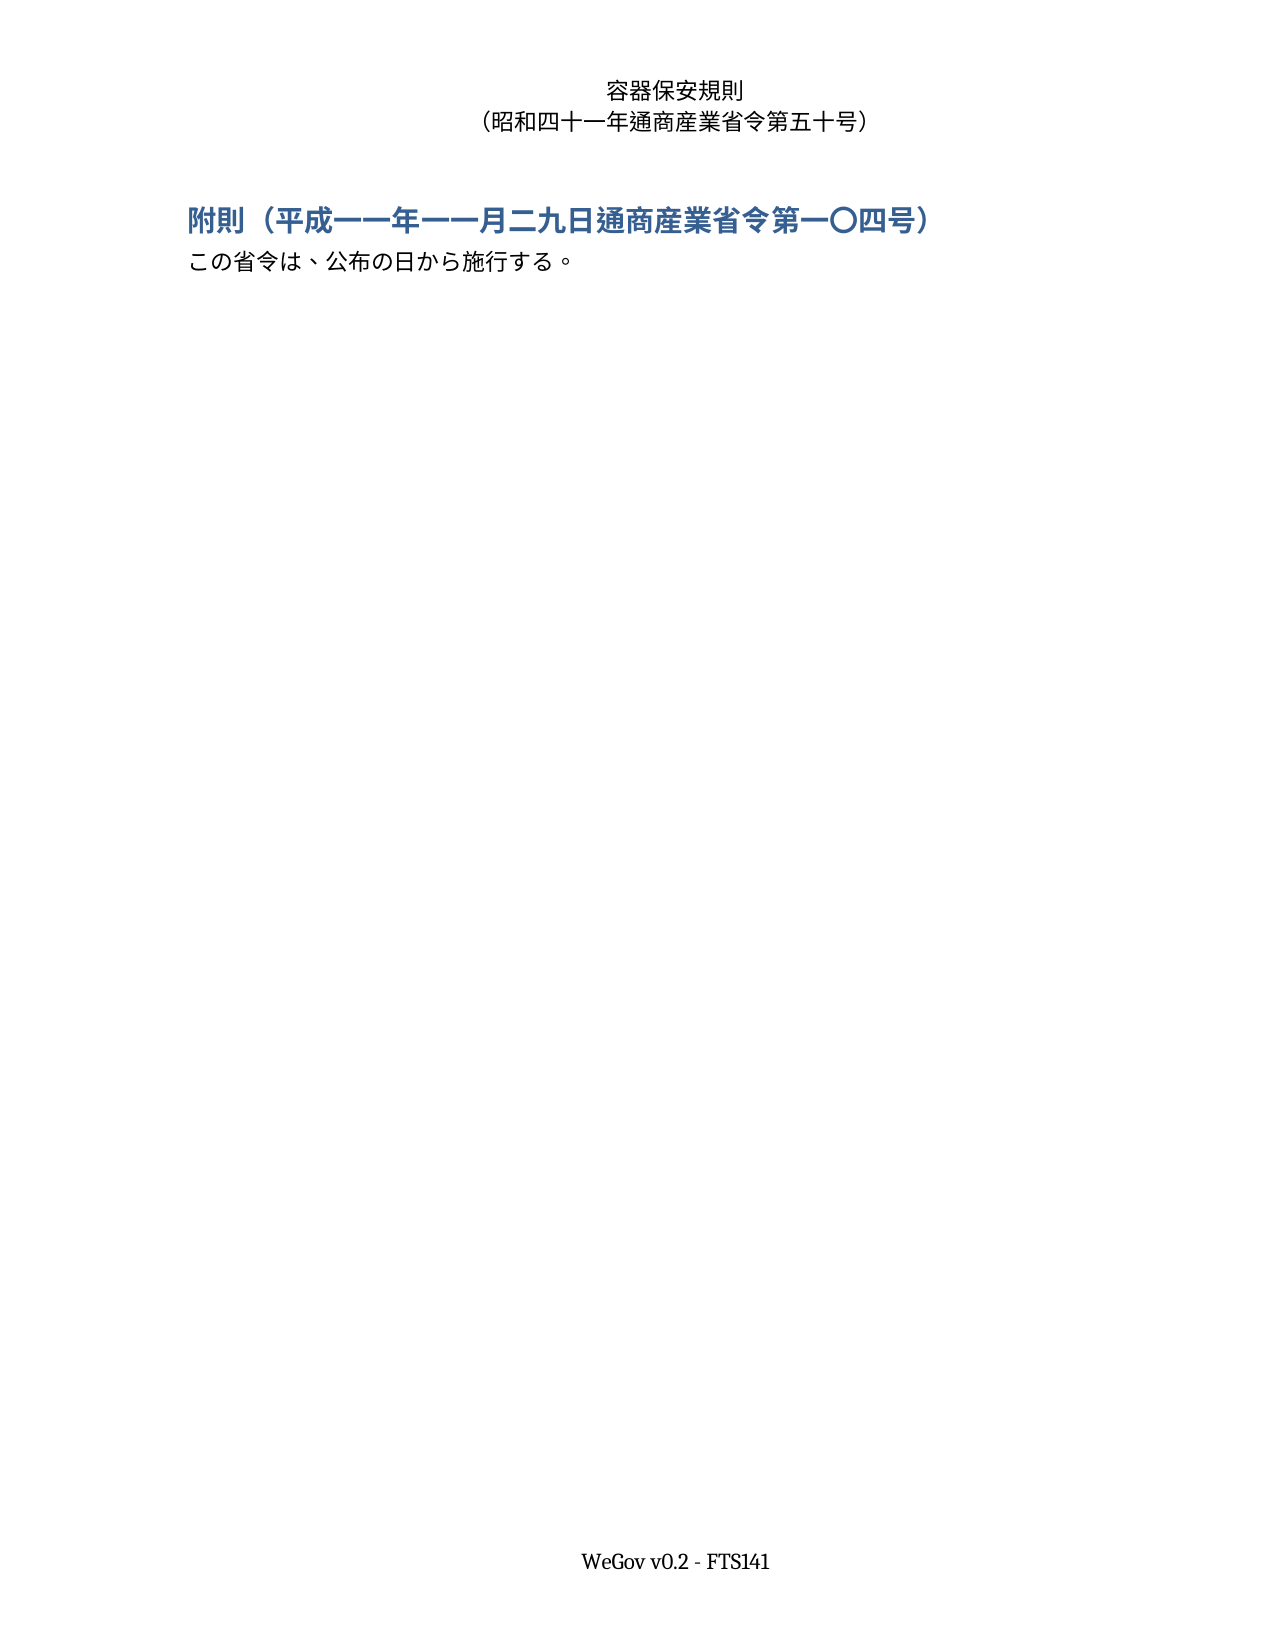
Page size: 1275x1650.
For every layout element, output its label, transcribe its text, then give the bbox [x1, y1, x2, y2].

text この省令は、公布の日から施行する。 [187, 246, 1087, 277]
subtitle 附則（平成一一年一一月二九日通商産業省令第一〇四号） [187, 200, 1087, 240]
